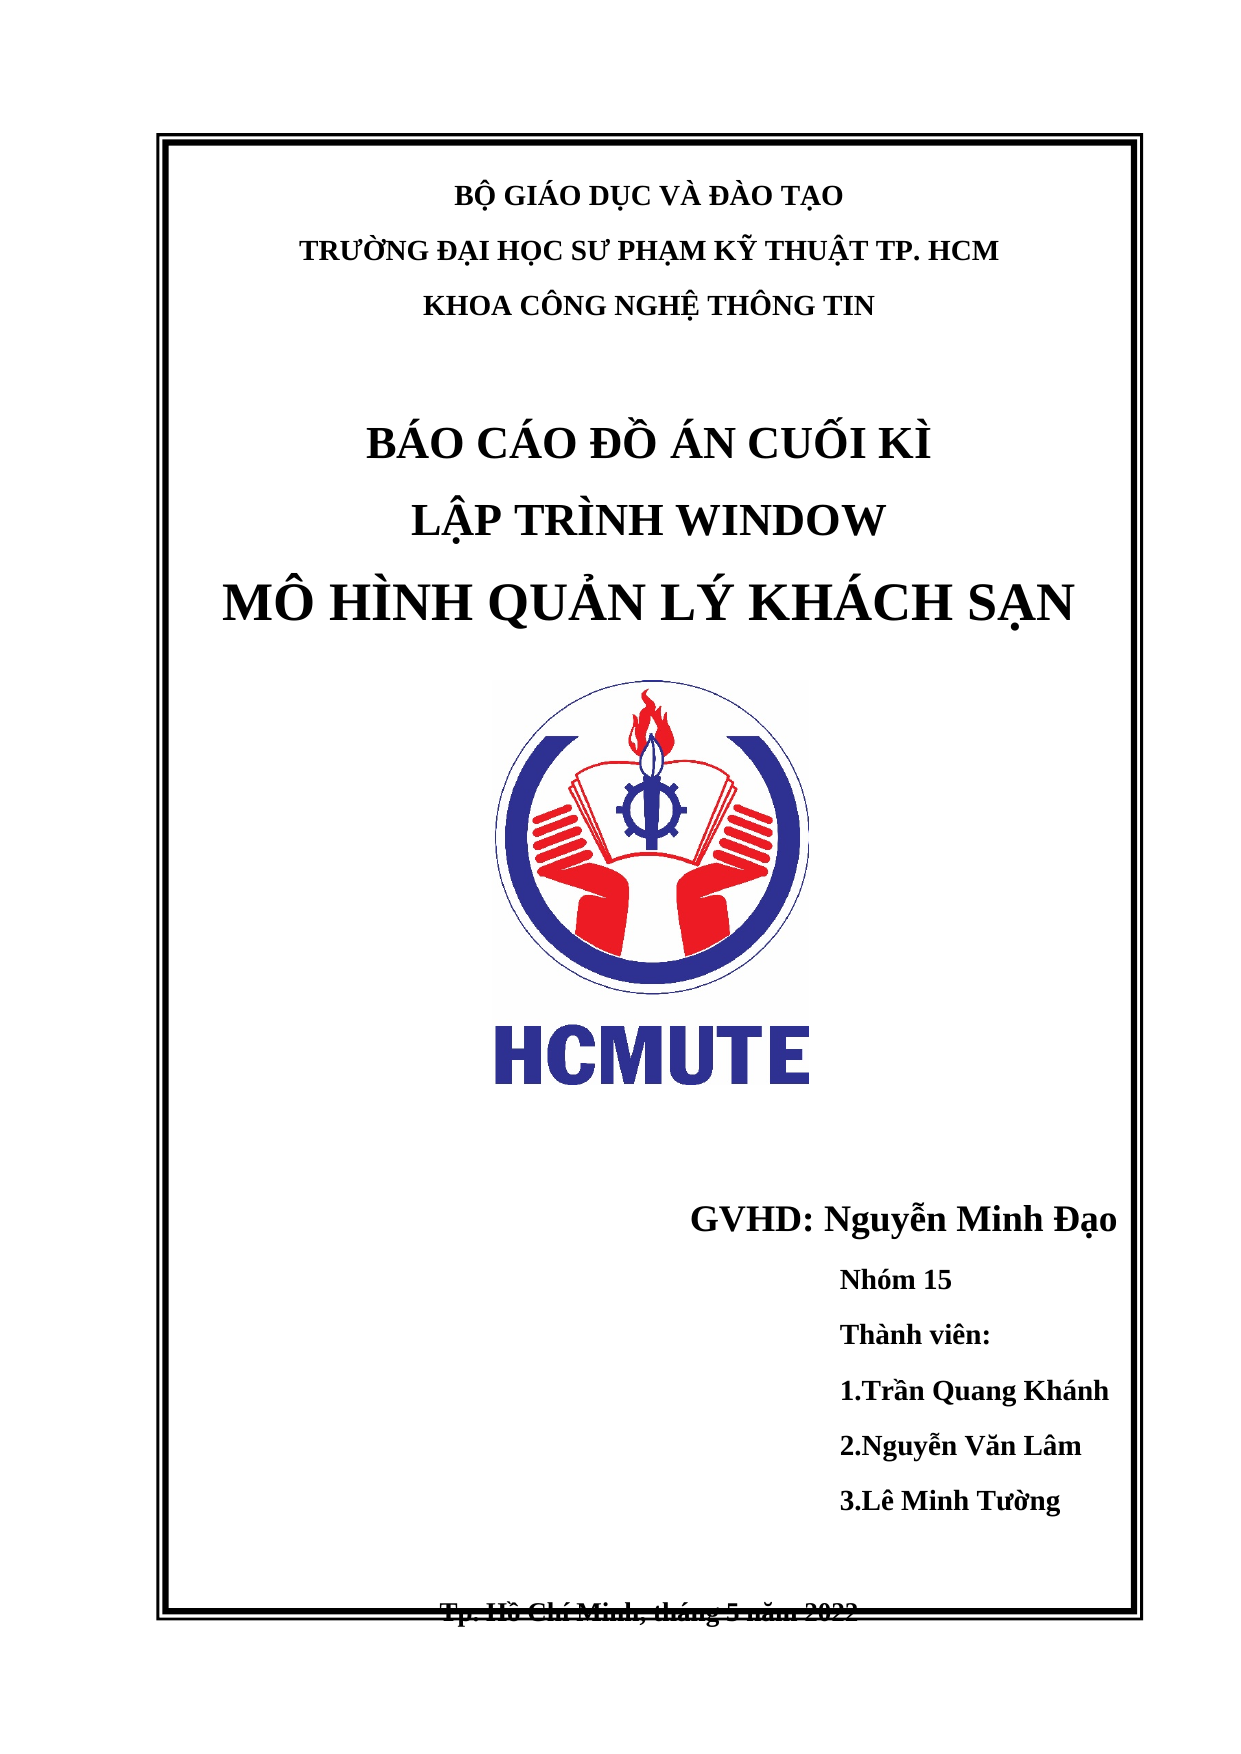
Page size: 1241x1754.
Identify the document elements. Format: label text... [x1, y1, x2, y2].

text KHOA CÔNG NGHỆ THÔNG TIN [89, 288, 1208, 322]
text Thành viên: [764, 1317, 1208, 1351]
text 2.Nguyễn Văn Lâm [839, 1428, 1208, 1461]
text GVHD: Nguyễn Minh Đạo [614, 1196, 1208, 1239]
text BỘ GIÁO DỤC VÀ ĐÀO TẠO [89, 178, 1208, 212]
text Nhóm 15 [764, 1262, 1208, 1296]
text 1.Trần Quang Khánh [764, 1373, 1208, 1406]
picture [491, 680, 809, 1085]
text LẬP TRÌNH WINDOW [89, 493, 1208, 545]
text BÁO CÁO ĐỒ ÁN CUỐI KÌ [89, 416, 1208, 468]
text MÔ HÌNH QUẢN LÝ KHÁCH SẠN [89, 570, 1208, 632]
text 3.Lê Minh Tường [764, 1483, 1208, 1517]
text TRƯỜNG ĐẠI HỌC SƯ PHẠM KỸ THUẬT TP. HCM [89, 233, 1208, 267]
text Tp. Hồ Chí Minh, tháng 5 năm 2022 [89, 1596, 1208, 1627]
